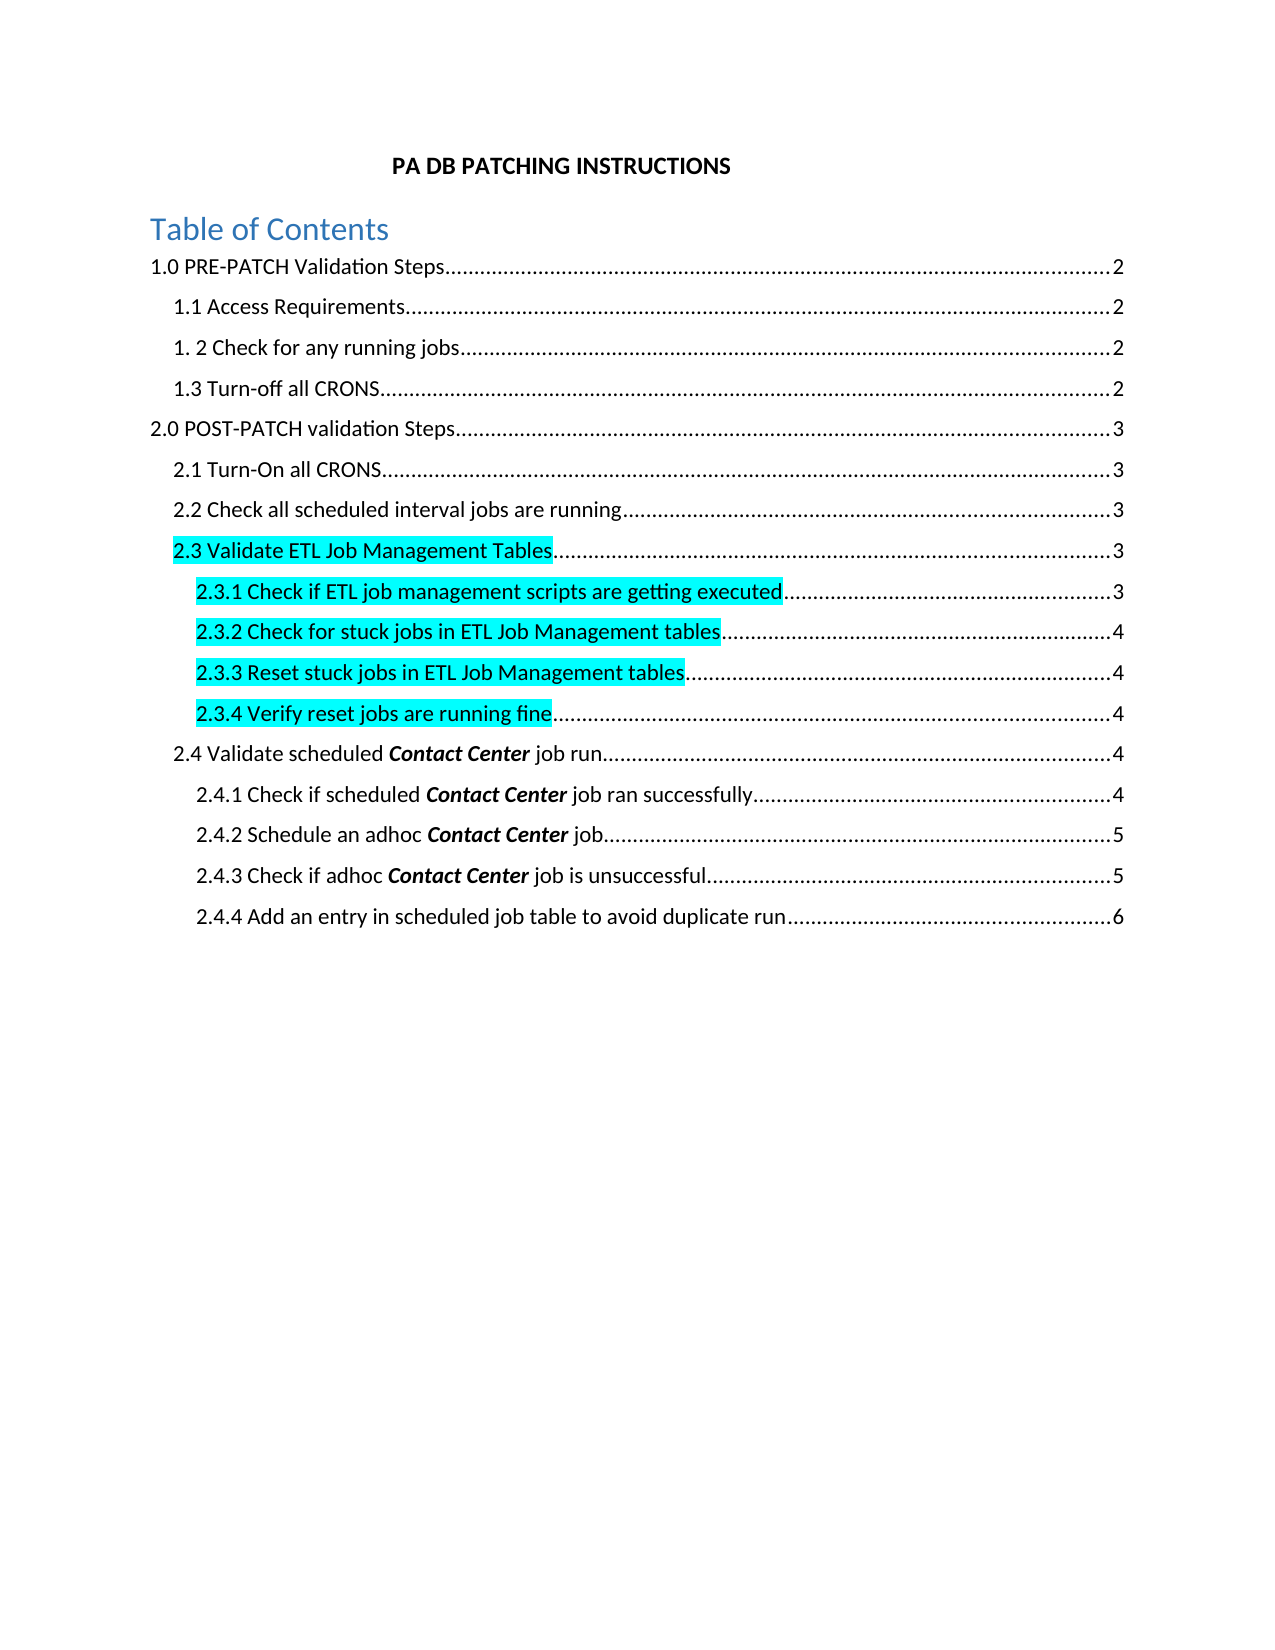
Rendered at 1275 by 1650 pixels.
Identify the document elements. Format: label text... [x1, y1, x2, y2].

text PA DB PATCHING INSTRUCTIONS [150, 150, 1125, 181]
